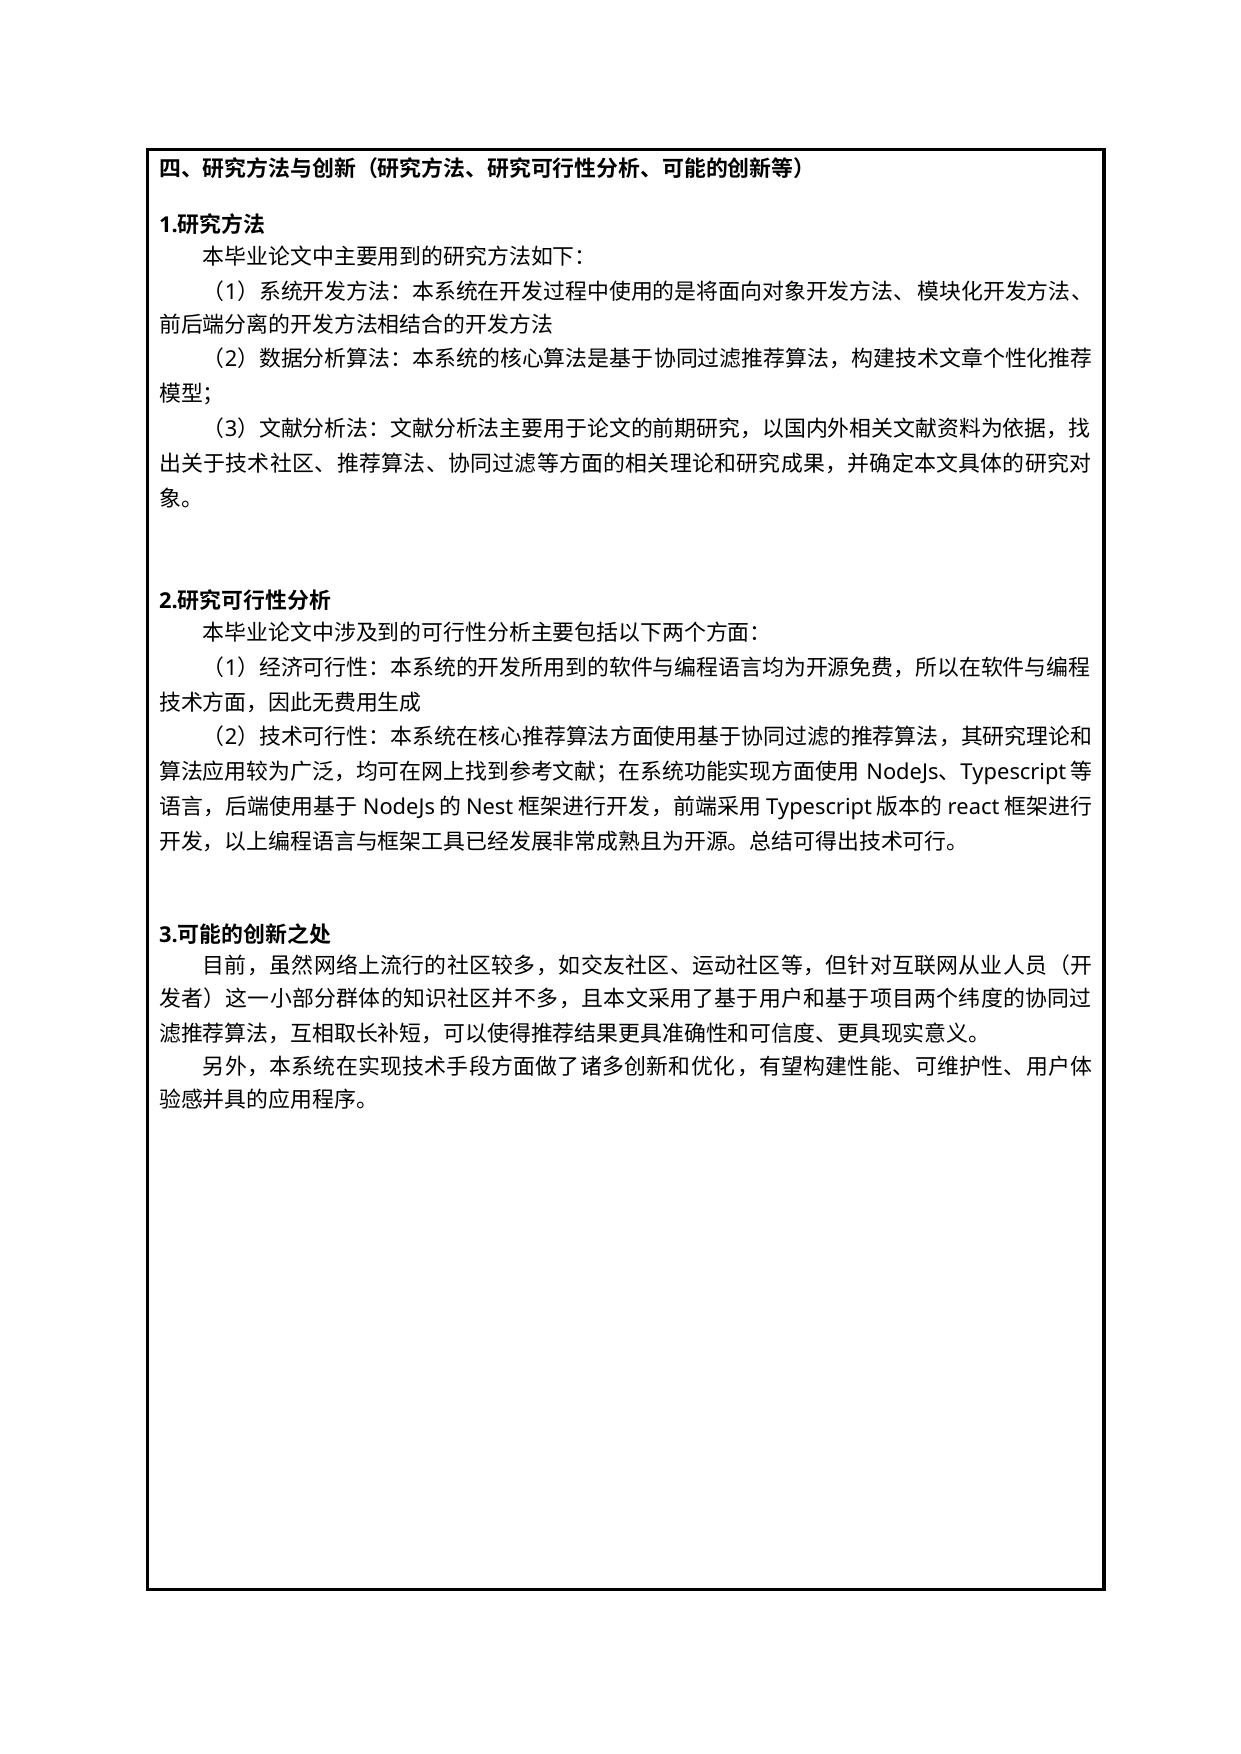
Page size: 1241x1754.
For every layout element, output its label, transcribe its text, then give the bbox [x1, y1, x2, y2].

table_cell 四、研究方法与创新（研究方法、研究可行性分析、可能的创新等） 1.研究方法 本毕业论文中主要用到的研究方法如下： 系统开发方法：本系统在开发过程中使用的是将面向对象开发方法、模块化开发方法、前后端分离的开发方法相结合的开发方法 数据分析算法：本系统的核心算法是基于协同过滤推荐算法，构建技术文章个性化推荐模型； （3）文献分析法：文献分析法主要用于论文的前期研究，以国内外相关文献资料为依据，找出关于技术社区、推荐算法、协同过滤等方面的相关理论和研究成果，并确定本文具体的研究对象。 2.研究可行性分析 本毕业论文中涉及到的可行性分析主要包括以下两个方面： （1）经济可行性：本系统的开发所用到的软件与编程语言均为开源免费，所以在软件与编程技术方面，因此无费用生成 （2）技术可行性：本系统在核心推荐算法方面使用基于协同过滤的推荐算法，其研究理论和算法应用较为广泛，均可在网上找到参考文献；在系统功能实现方面使用NodeJs、Typescript等语言，后端使用基于NodeJs的Nest框架进行开发，前端采用Typescript版本的react框架进行开发，以上编程语言与框架工具已经发展非常成熟且为开源。总结可得出技术可行。 3.可能的创新之处 目前，虽然网络上流行的社区较多，如交友社区、运动社区等，但针对互联网从业人员（开发者）这一小部分群体的知识社区并不多，且本文采用了基于用户和基于项目两个纬度的协同过滤推荐算法，互相取长补短，可以使得推荐结果更具准确性和可信度、更具现实意义。 另外，本系统在实现技术手段方面做了诸多创新和优化，有望构建性能、可维护性、用户体验感并具的应用程序。 [149, 151, 1102, 1588]
